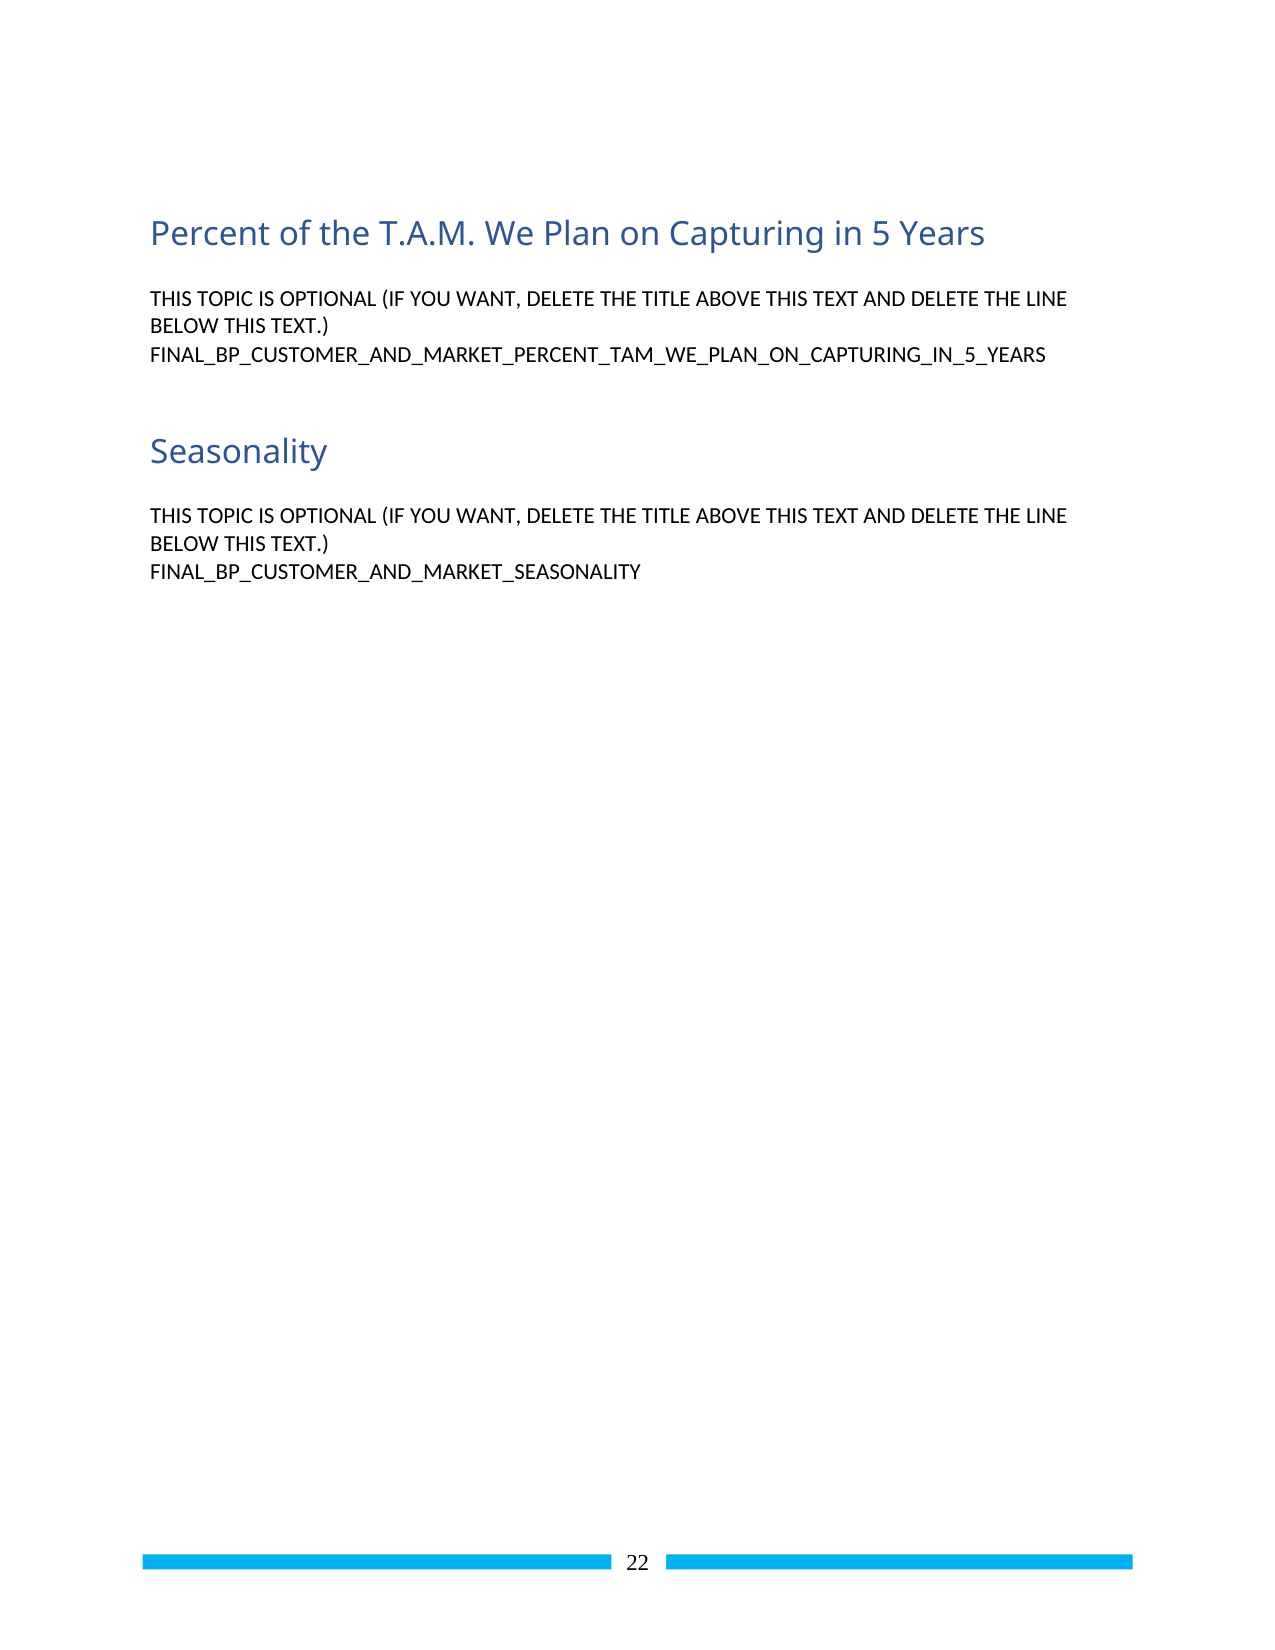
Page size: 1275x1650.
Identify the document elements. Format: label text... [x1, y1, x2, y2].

text FINAL_BP_CUSTOMER_AND_MARKET_SEASONALITY [150, 557, 1125, 585]
text FINAL_BP_CUSTOMER_AND_MARKET_PERCENT_TAM_WE_PLAN_ON_CAPTURING_IN_5_YEARS [150, 340, 1125, 368]
subtitle Percent of the T.A.M. We Plan on Capturing in 5 Years [150, 210, 1125, 256]
text THIS TOPIC IS OPTIONAL (IF YOU WANT, DELETE THE TITLE ABOVE THIS TEXT AND DELETE THE LINE BELOW THIS TEXT.) [150, 284, 1125, 340]
subtitle Seasonality [150, 428, 1125, 473]
text THIS TOPIC IS OPTIONAL (IF YOU WANT, DELETE THE TITLE ABOVE THIS TEXT AND DELETE THE LINE BELOW THIS TEXT.) [150, 501, 1125, 557]
